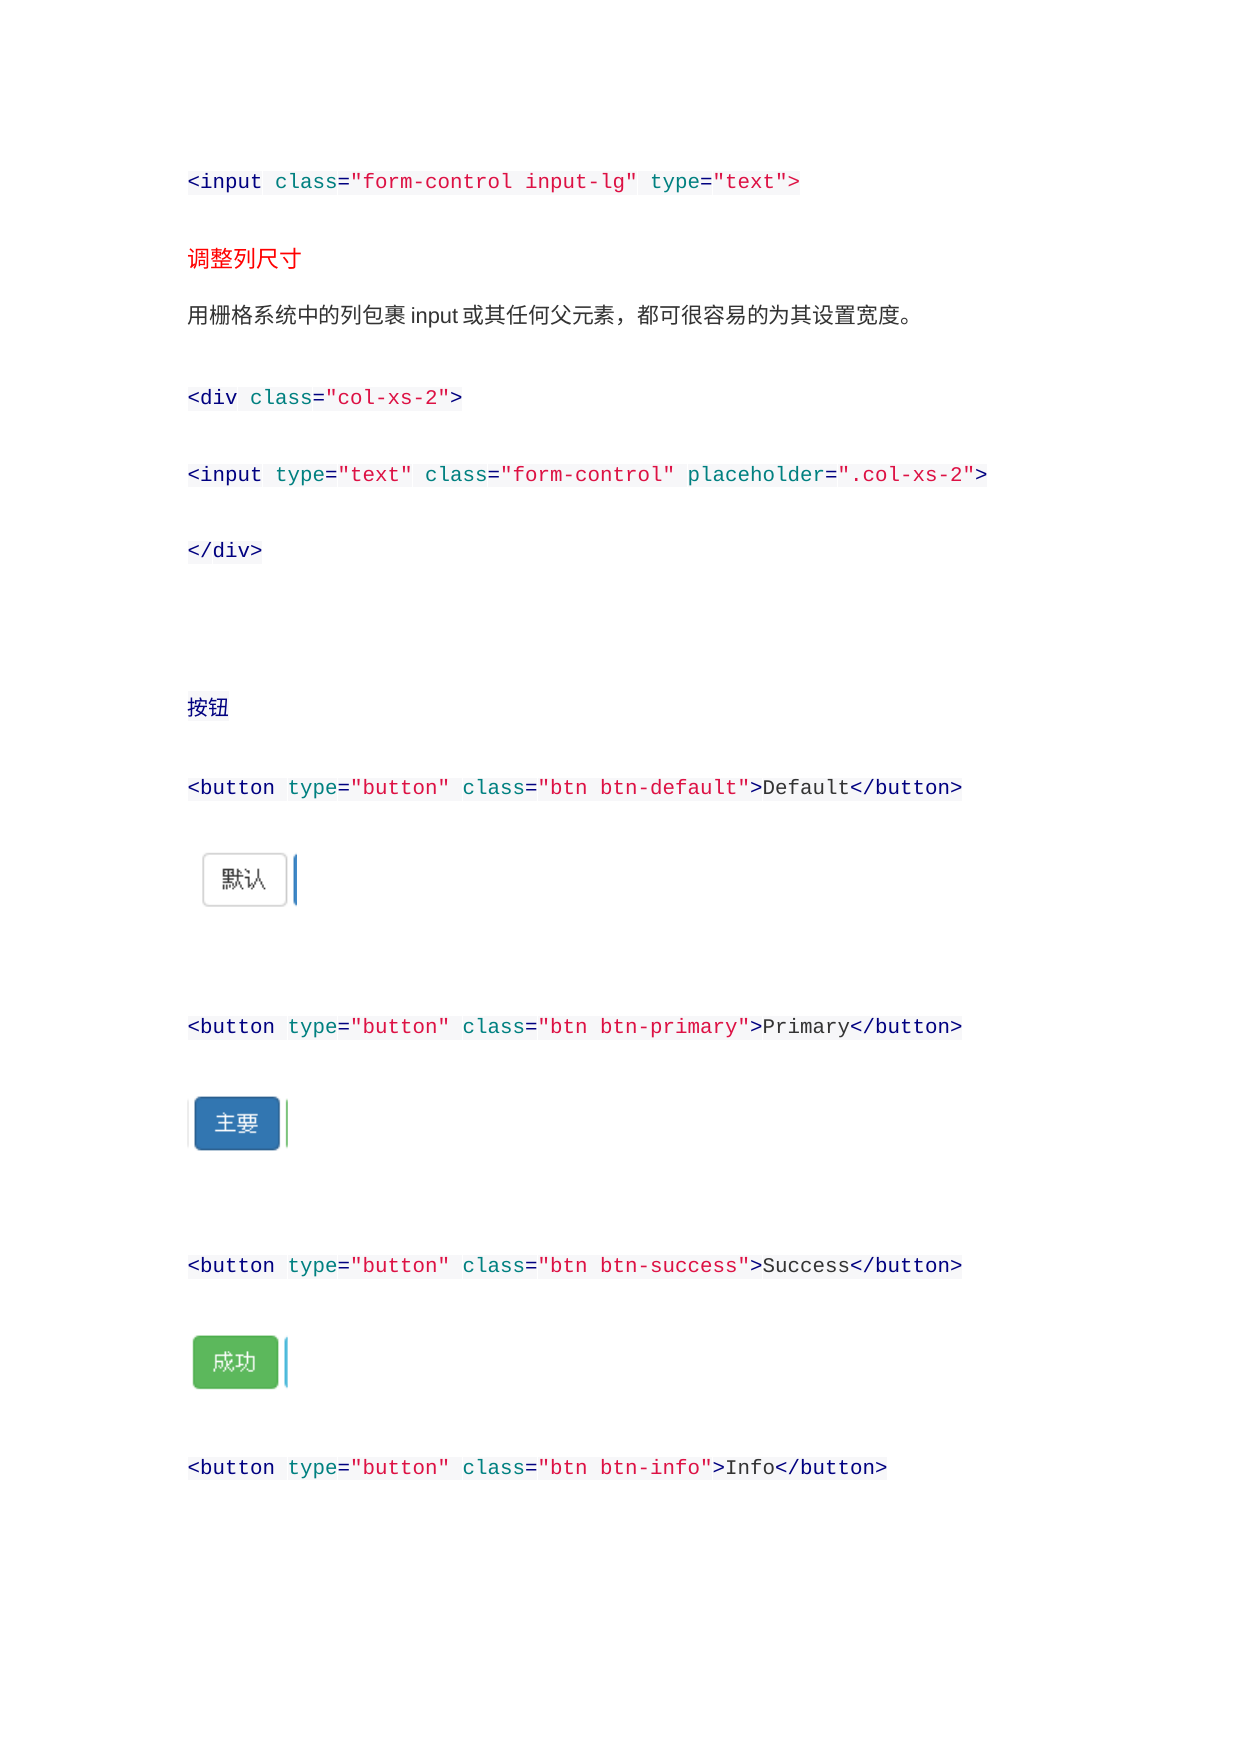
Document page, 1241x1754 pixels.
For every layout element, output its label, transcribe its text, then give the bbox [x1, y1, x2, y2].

picture [187, 847, 297, 929]
text <button type="button" class="btn btn-primary">Primary</button> [187, 1009, 1053, 1047]
text <input class="form-control input-lg" type="text"> [187, 164, 1053, 202]
text 按钮 [187, 687, 1053, 725]
text <div class="col-xs-2"> [187, 380, 1053, 418]
text <button type="button" class="btn btn-info">Info</button> [187, 1450, 1053, 1487]
picture [187, 1325, 288, 1397]
text 用栅格系统中的列包裹input或其任何父元素，都可很容易的为其设置宽度。 [187, 295, 1053, 333]
text <button type="button" class="btn btn-default">Default</button> [187, 771, 1053, 808]
text <button type="button" class="btn btn-success">Success</button> [187, 1248, 1053, 1286]
text 调整列尺寸 [187, 241, 1053, 274]
text <input type="text" class="form-control" placeholder=".col-xs-2"> [187, 457, 1053, 494]
picture [187, 1086, 288, 1171]
text </div> [187, 534, 1053, 571]
